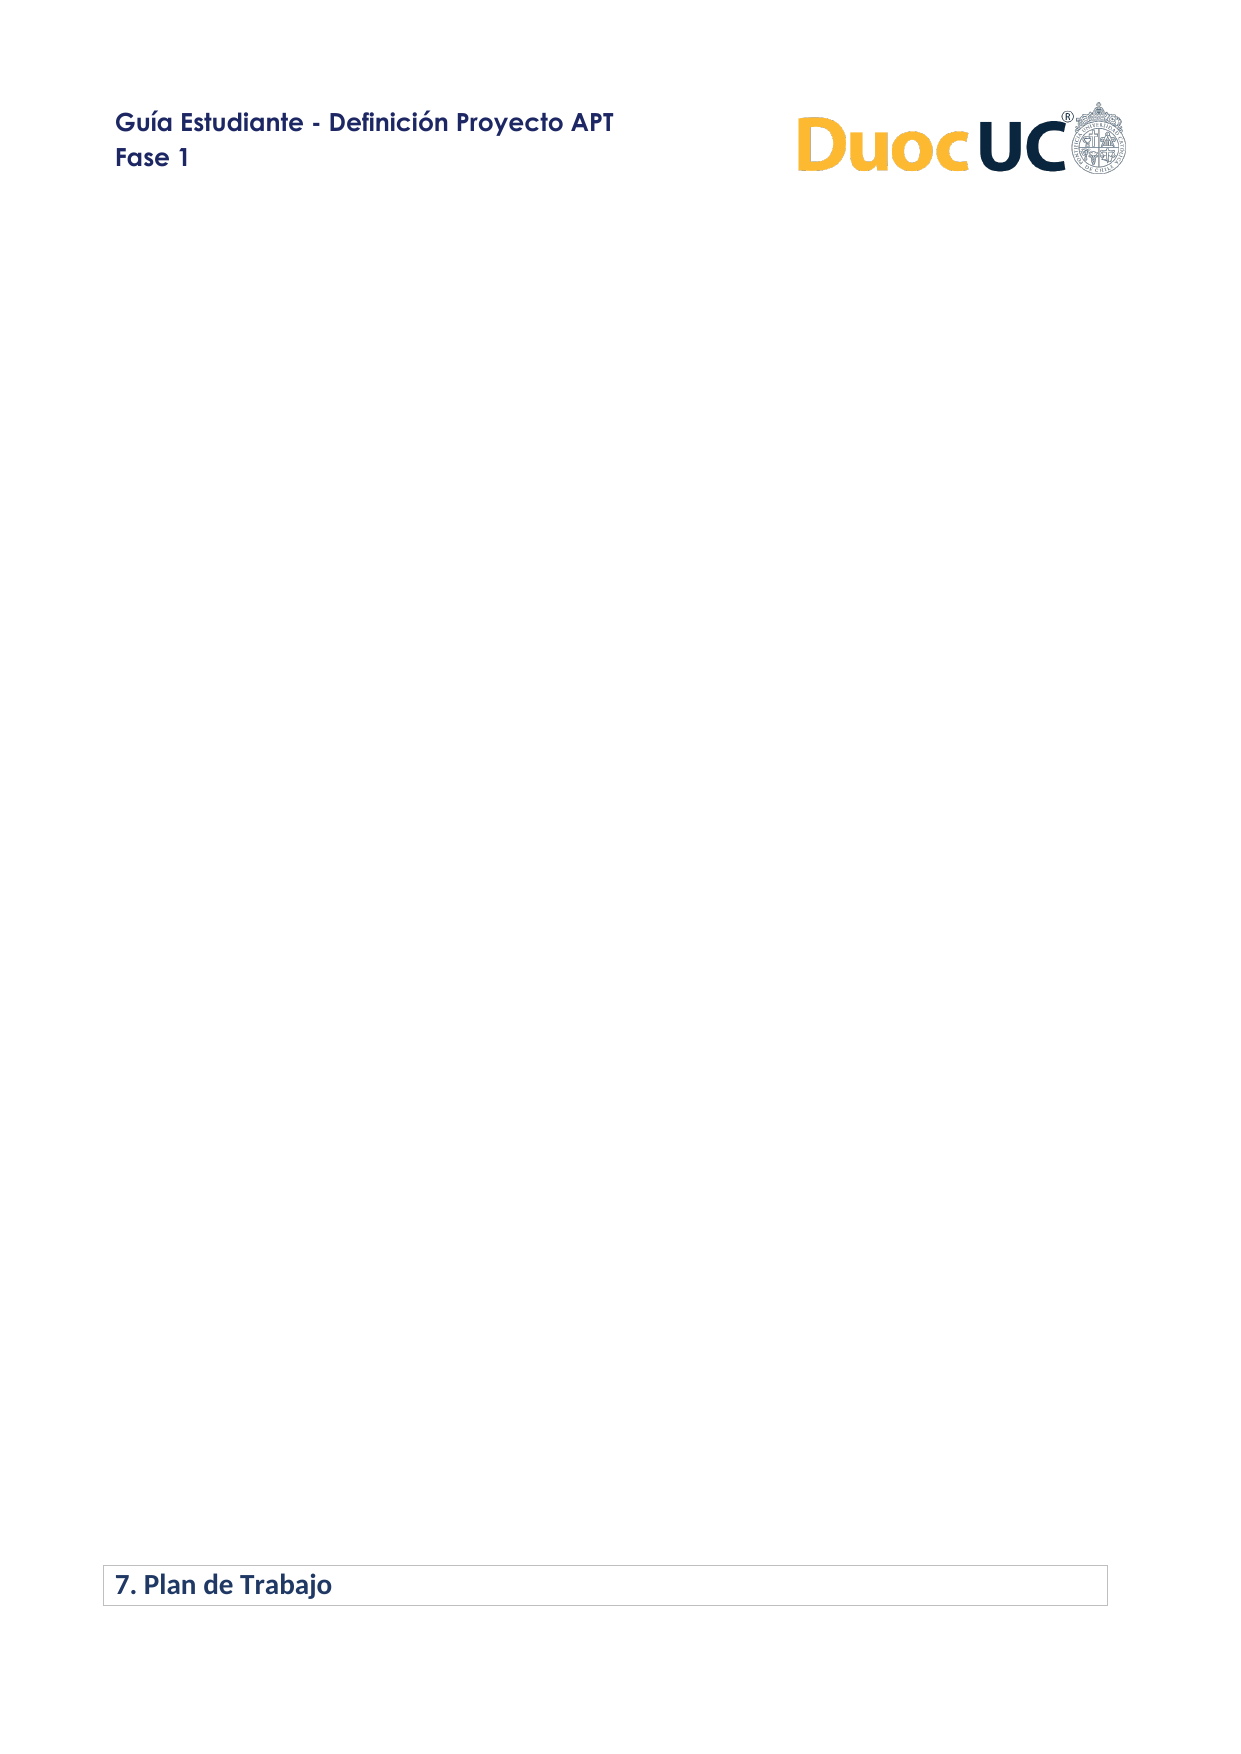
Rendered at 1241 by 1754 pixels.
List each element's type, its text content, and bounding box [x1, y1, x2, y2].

table_header 7. Plan de Trabajo [104, 1566, 1107, 1605]
picture [798, 102, 1126, 174]
